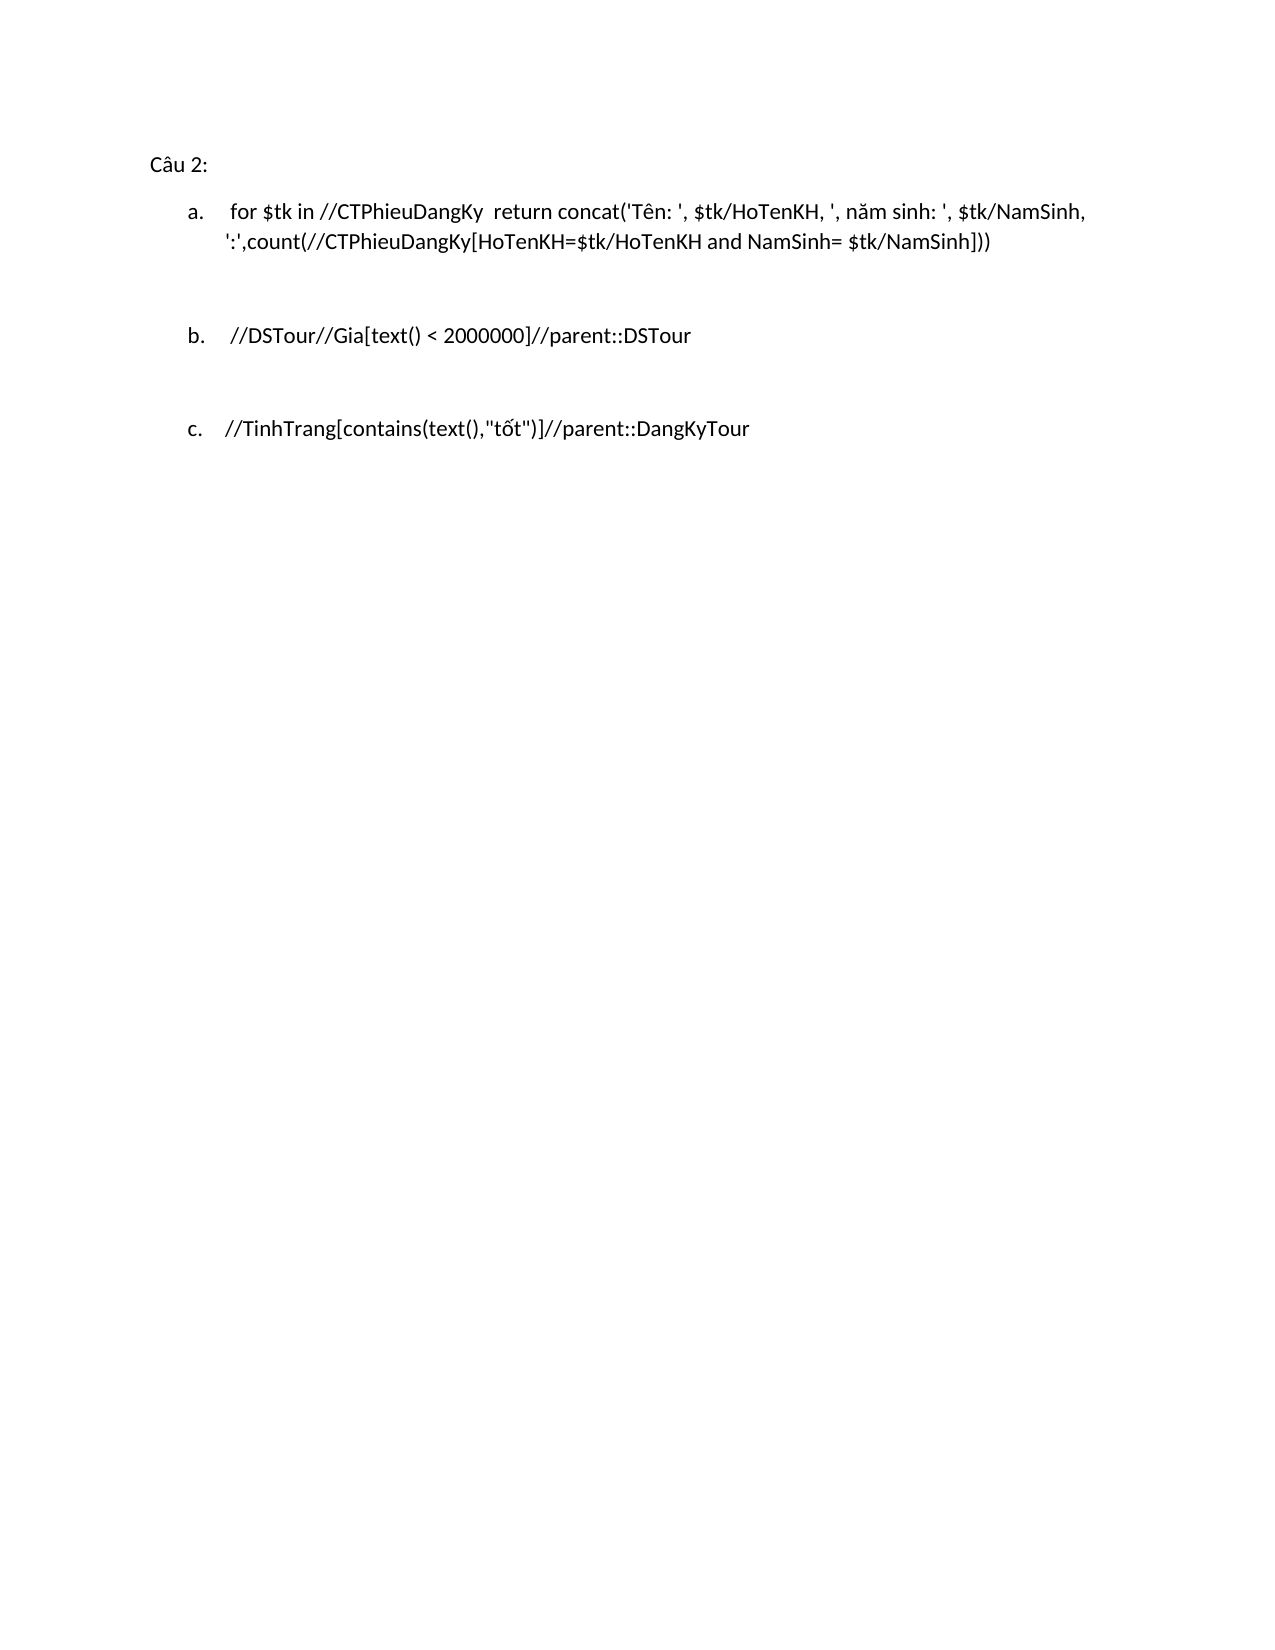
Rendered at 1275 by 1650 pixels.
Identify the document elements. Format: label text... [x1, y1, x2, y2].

list //DSTour//Gia[text() < 2000000]//parent::DSTour [187, 321, 1125, 349]
list //TinhTrang[contains(text(),"tốt")]//parent::DangKyTour [187, 414, 1125, 443]
text Câu 2: [150, 150, 1125, 178]
list for $tk in //CTPhieuDangKy return concat('Tên: ', $tk/HoTenKH, ', năm sinh: ', $tk/NamSinh, ':',count(//CTPhieuDangKy[HoTenKH=$tk/HoTenKH and NamSinh= $tk/NamSinh])) [187, 197, 1125, 255]
